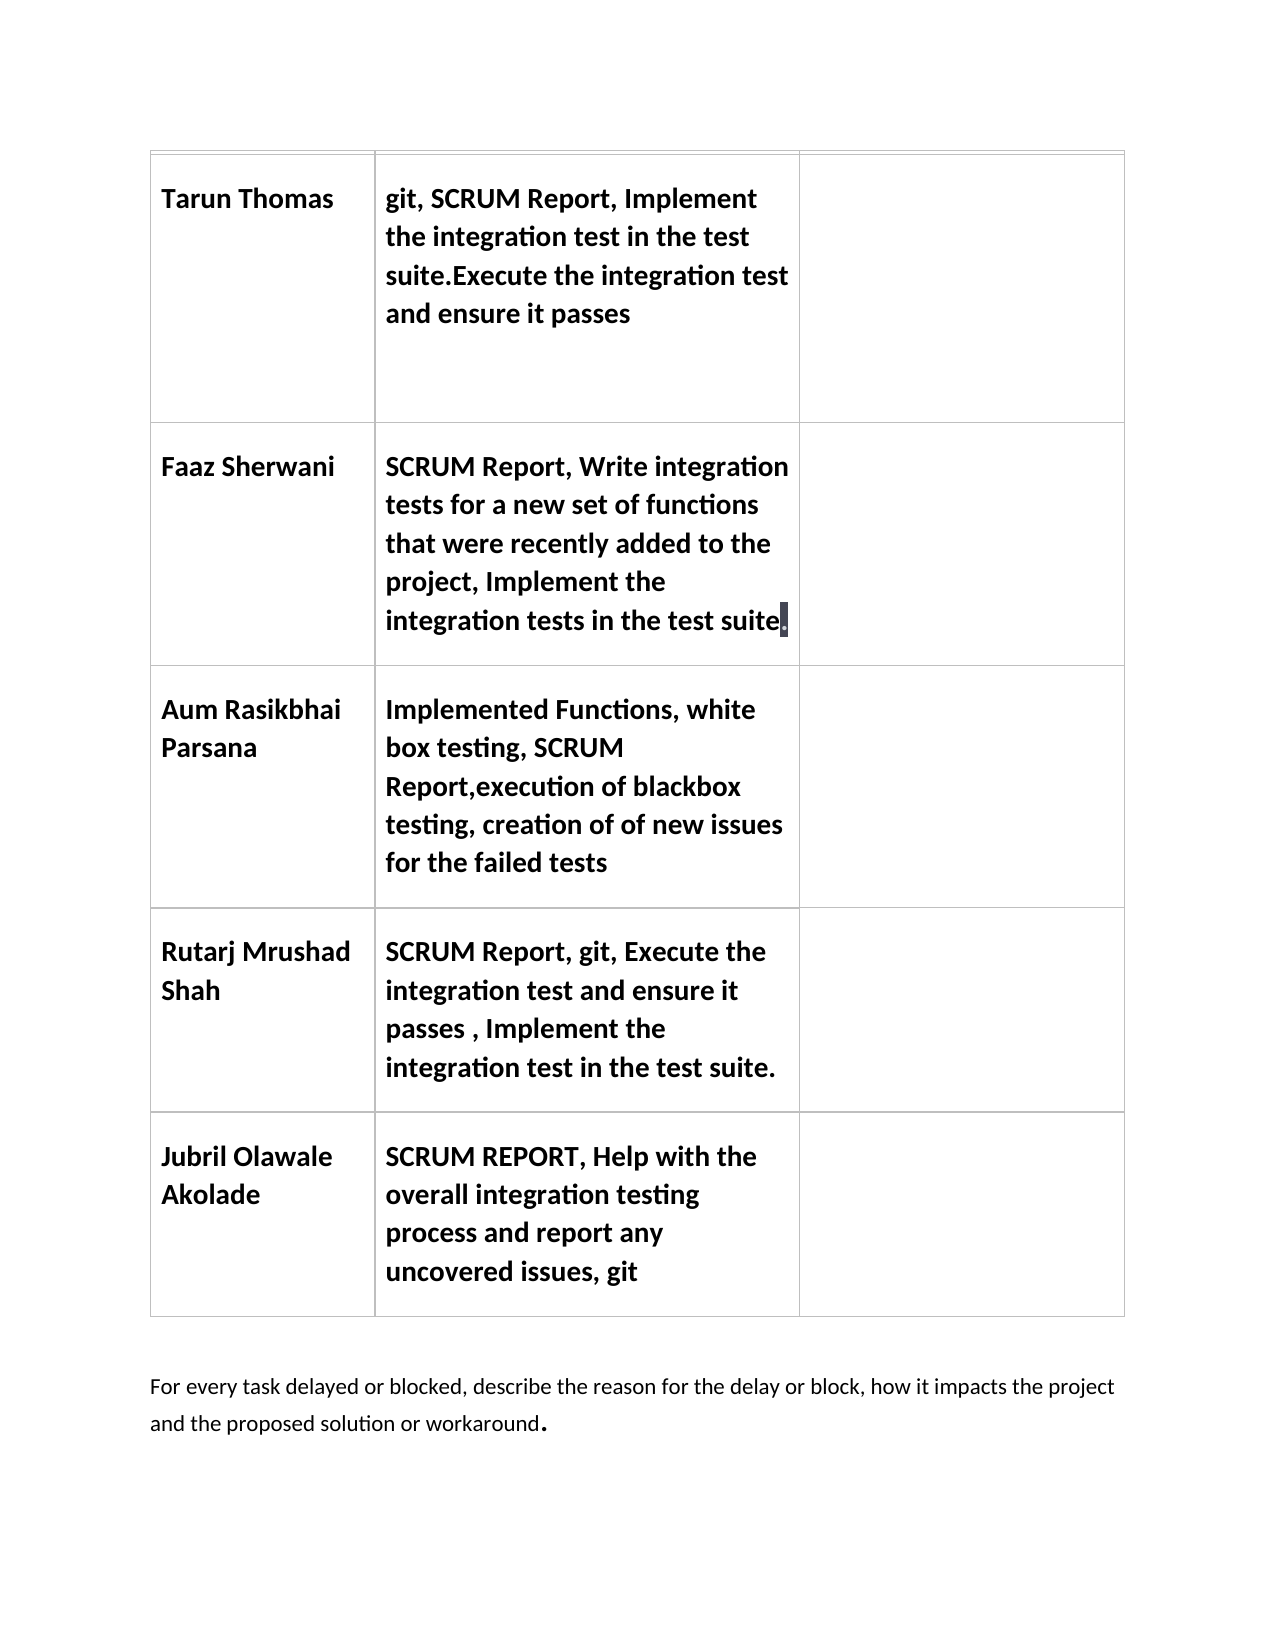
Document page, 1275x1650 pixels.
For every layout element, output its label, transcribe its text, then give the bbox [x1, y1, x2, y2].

table_cell [800, 666, 1124, 907]
table_cell [800, 1113, 1124, 1316]
table_cell [800, 155, 1124, 422]
table_cell Aum Rasikbhai Parsana [151, 666, 374, 907]
table_cell SCRUM REPORT, Help with the overall integration testing process and report any uncovered issues, git [376, 1113, 799, 1316]
table_cell Jubril Olawale Akolade [151, 1113, 374, 1316]
table_cell Implemented Functions, white box testing, SCRUM Report,execution of blackbox testing, creation of of new issues for the failed tests [376, 666, 799, 907]
table_cell Rutarj Mrushad Shah [151, 909, 374, 1111]
table_cell SCRUM Report, git, Execute the integration test and ensure it passes , Implement the integration test in the test suite. [376, 909, 799, 1111]
text For every task delayed or blocked, describe the reason for the delay or block, how it impacts the project and the proposed solution or workaround. [150, 1372, 1125, 1438]
table_cell Faaz Sherwani [151, 423, 374, 664]
table_cell [800, 423, 1124, 664]
table_cell git, SCRUM Report, Implement the integration test in the test suite.Execute the integration test and ensure it passes [376, 155, 799, 422]
table_cell SCRUM Report, Write integration tests for a new set of functions that were recently added to the project, Implement the integration tests in the test suite. [376, 423, 799, 664]
table_cell Tarun Thomas [151, 155, 374, 422]
table_cell [800, 908, 1124, 1111]
